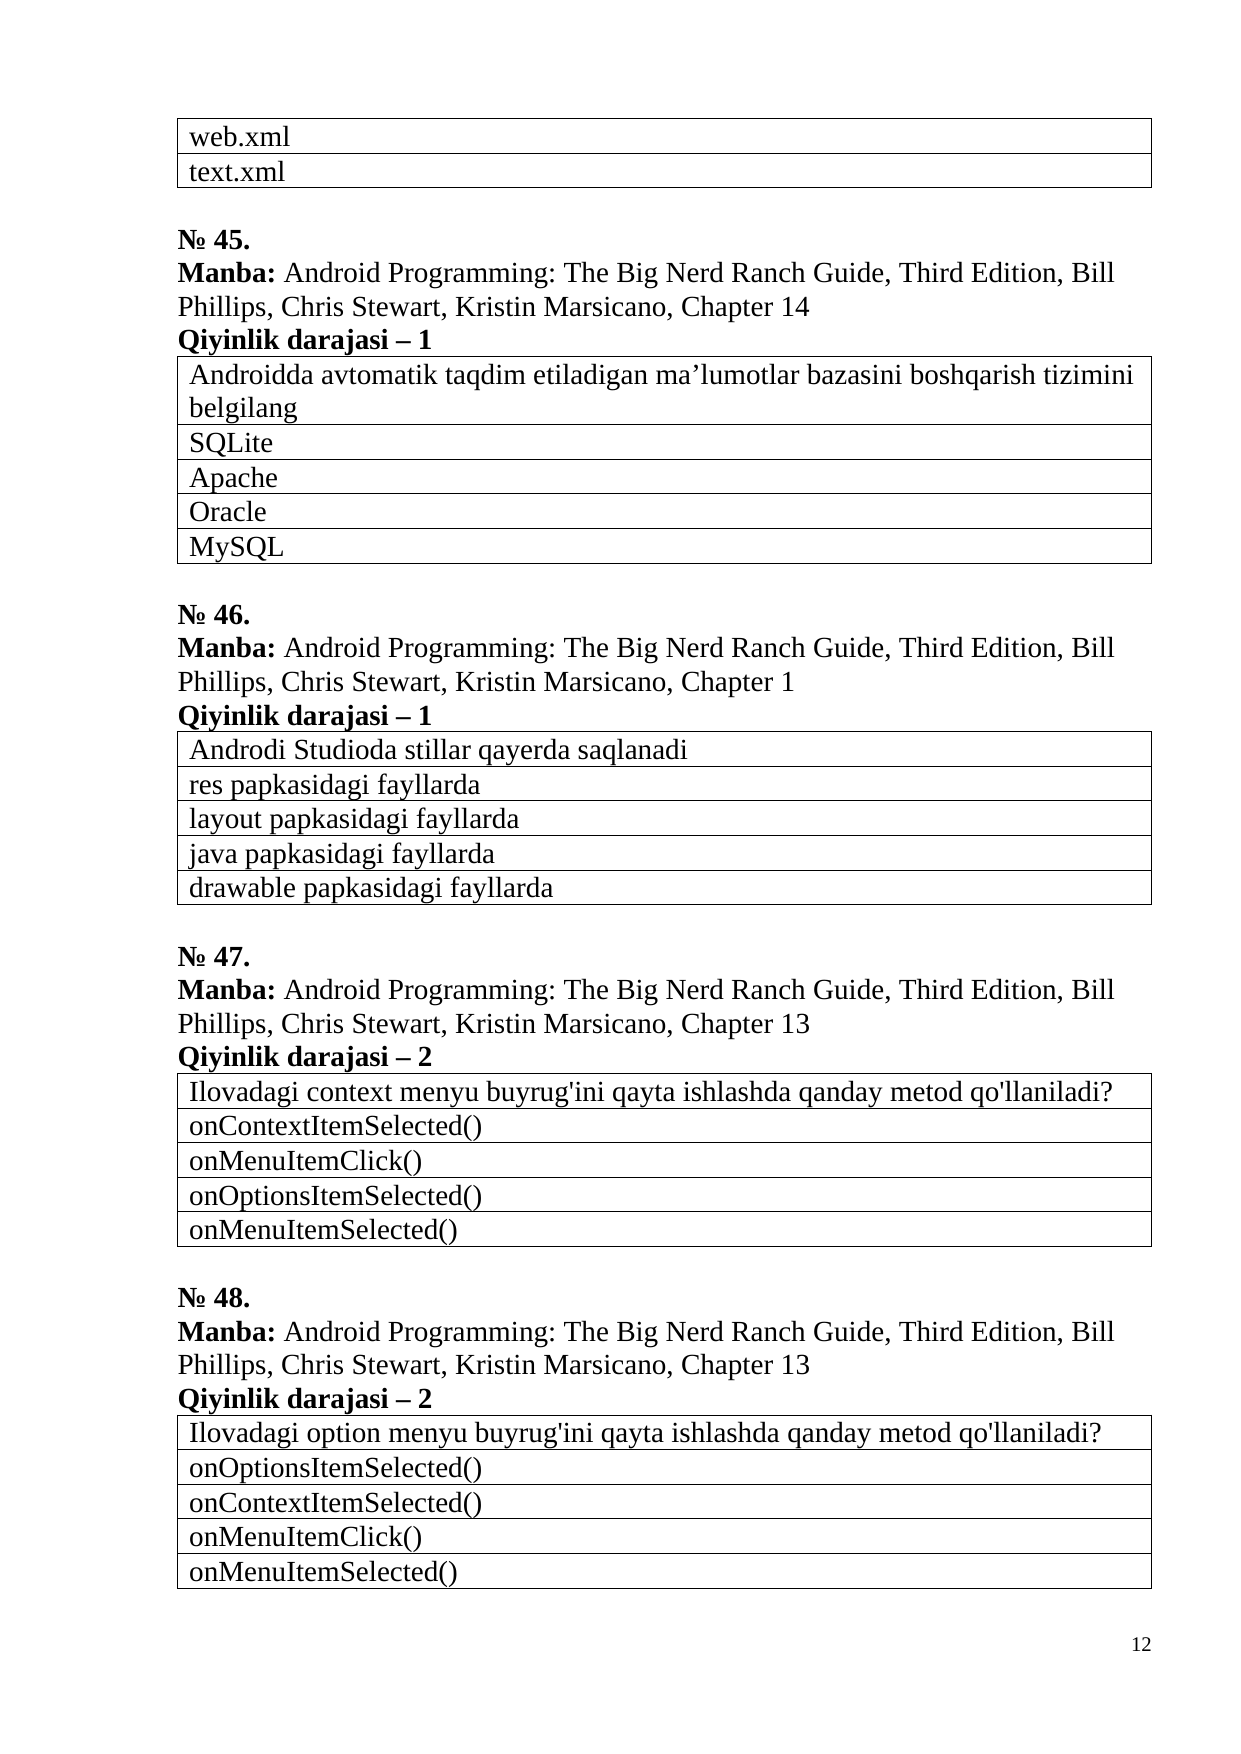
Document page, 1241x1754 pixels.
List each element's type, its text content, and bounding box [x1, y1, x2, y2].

text № 48. [177, 1280, 1152, 1314]
table_header Androidda avtomatik taqdim etiladigan ma’lumotlar bazasini boshqarish tizimini belgilang [178, 357, 1151, 424]
table_cell onMenuItemClick() [178, 1143, 1151, 1177]
table_cell onContextItemSelected() [178, 1109, 1151, 1142]
table_cell onContextItemSelected() [178, 1485, 1151, 1518]
text № 46. [177, 597, 1152, 631]
table_cell Apache [178, 460, 1151, 493]
table_cell Oracle [178, 494, 1151, 528]
text Qiyinlik darajasi – 1 [177, 698, 1152, 731]
table_cell web.xml [178, 119, 1151, 153]
table_header Ilovadagi option menyu buyrug'ini qayta ishlashda qanday metod qo'llaniladi? [178, 1416, 1151, 1449]
table_header Ilovadagi context menyu buyrug'ini qayta ishlashda qanday metod qo'llaniladi? [178, 1074, 1151, 1107]
table_cell MySQL [178, 529, 1151, 562]
text Manba: Android Programming: The Big Nerd Ranch Guide, Third Edition, Bill Phillips, Chris Stewart, Kristin Marsicano, Chapter 14 [177, 255, 1152, 322]
text Manba: Android Programming: The Big Nerd Ranch Guide, Third Edition, Bill Phillips, Chris Stewart, Kristin Marsicano, Chapter 13 [177, 1314, 1152, 1381]
text Manba: Android Programming: The Big Nerd Ranch Guide, Third Edition, Bill Phillips, Chris Stewart, Kristin Marsicano, Chapter 1 [177, 631, 1152, 698]
table_cell res papkasidagi fayllarda [178, 767, 1151, 800]
table_cell text.xml [178, 154, 1151, 187]
table_cell layout papkasidagi fayllarda [178, 801, 1151, 835]
table_cell drawable papkasidagi fayllarda [178, 871, 1151, 904]
text Qiyinlik darajasi – 2 [177, 1039, 1152, 1073]
table_header Androdi Studioda stillar qayerda saqlanadi [178, 732, 1151, 766]
table_cell onOptionsItemSelected() [178, 1450, 1151, 1484]
text Qiyinlik darajasi – 2 [177, 1381, 1152, 1414]
text № 45. [177, 222, 1152, 255]
text Qiyinlik darajasi – 1 [177, 322, 1152, 356]
table_cell onMenuItemClick() [178, 1519, 1151, 1553]
text № 47. [177, 939, 1152, 972]
table_cell onMenuItemSelected() [178, 1212, 1151, 1246]
table_cell java papkasidagi fayllarda [178, 836, 1151, 869]
table_cell onOptionsItemSelected() [178, 1178, 1151, 1211]
table_cell SQLite [178, 425, 1151, 459]
text Manba: Android Programming: The Big Nerd Ranch Guide, Third Edition, Bill Phillips, Chris Stewart, Kristin Marsicano, Chapter 13 [177, 972, 1152, 1039]
table_cell onMenuItemSelected() [178, 1554, 1151, 1587]
